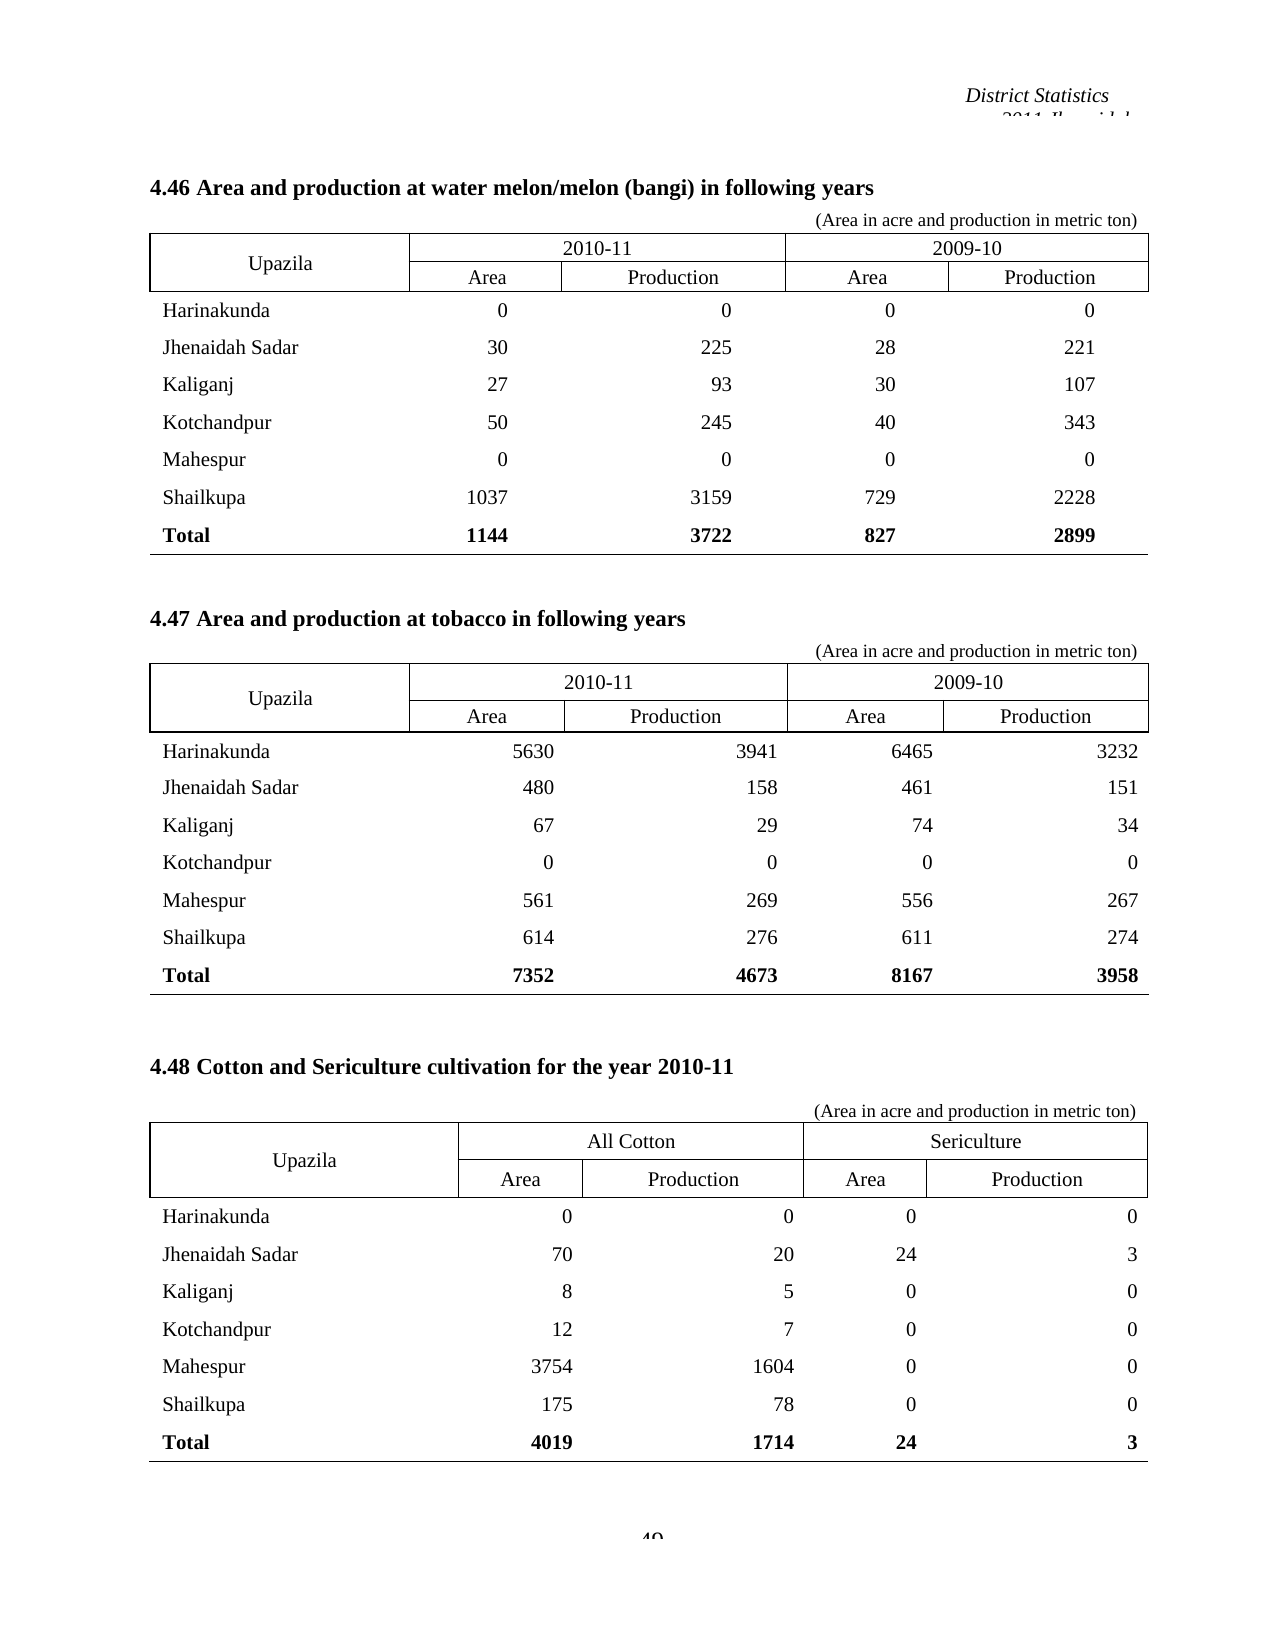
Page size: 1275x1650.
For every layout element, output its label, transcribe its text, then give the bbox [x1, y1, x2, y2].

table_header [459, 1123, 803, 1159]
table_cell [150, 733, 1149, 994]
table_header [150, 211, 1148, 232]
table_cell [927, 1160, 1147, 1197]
list Area and production at water melon/melon (bangi) in following years [150, 174, 1169, 200]
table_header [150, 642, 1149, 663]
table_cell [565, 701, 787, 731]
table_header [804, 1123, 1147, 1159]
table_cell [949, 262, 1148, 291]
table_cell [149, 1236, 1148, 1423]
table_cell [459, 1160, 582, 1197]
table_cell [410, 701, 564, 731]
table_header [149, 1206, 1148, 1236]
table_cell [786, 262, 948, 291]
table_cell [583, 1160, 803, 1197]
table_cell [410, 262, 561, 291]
text (Area in acre and production in metric ton) [814, 1100, 1169, 1122]
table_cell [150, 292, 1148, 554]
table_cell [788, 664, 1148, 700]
list Area and production at tobacco in following years [150, 605, 1169, 631]
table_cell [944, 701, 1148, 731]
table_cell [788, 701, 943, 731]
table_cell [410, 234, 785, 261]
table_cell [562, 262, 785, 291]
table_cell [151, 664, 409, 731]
list Cotton and Sericulture cultivation for the year 2010-11 [150, 1053, 738, 1079]
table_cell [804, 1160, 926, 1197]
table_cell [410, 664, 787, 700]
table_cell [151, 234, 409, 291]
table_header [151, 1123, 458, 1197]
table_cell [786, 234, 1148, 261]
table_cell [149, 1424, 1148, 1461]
